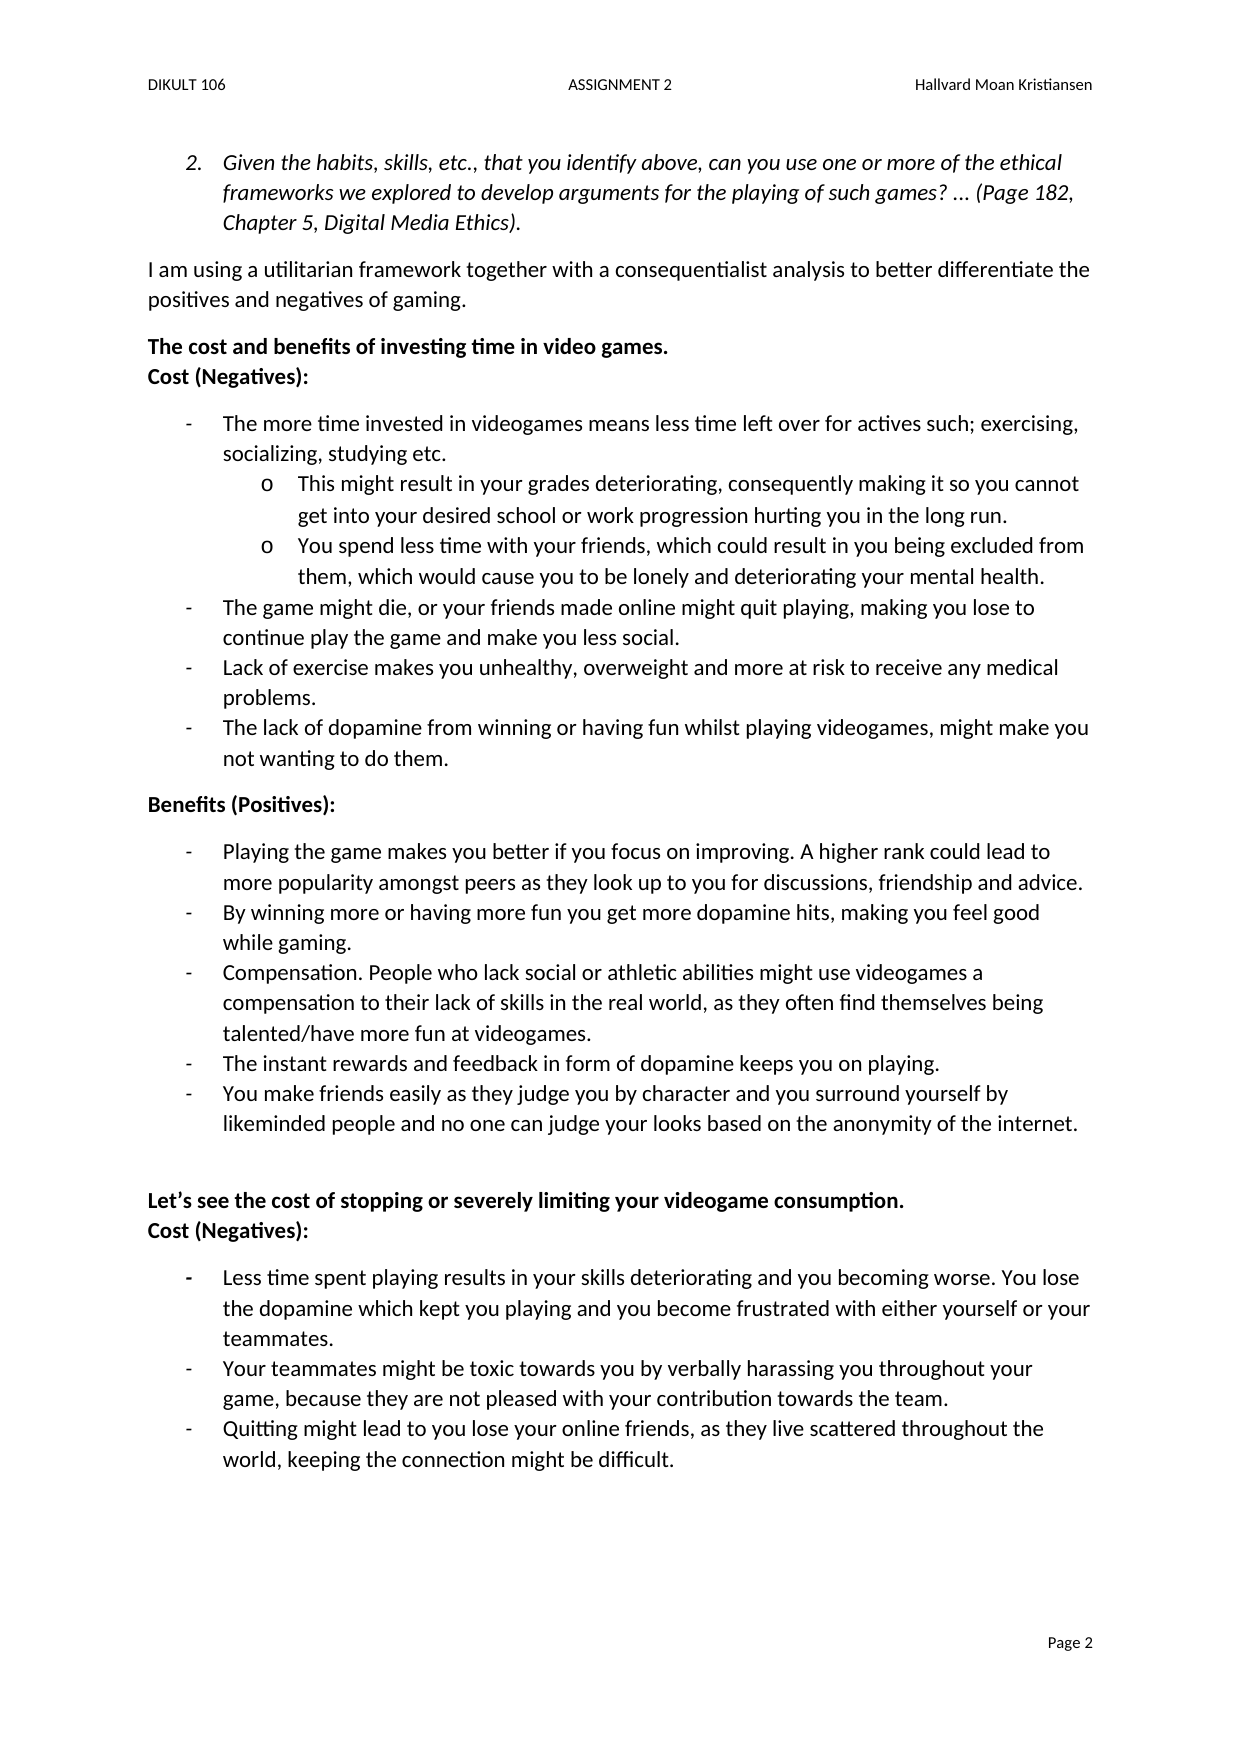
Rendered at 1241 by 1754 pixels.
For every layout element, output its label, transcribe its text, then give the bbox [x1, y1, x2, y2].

list The lack of dopamine from winning or having fun whilst playing videogames, might make you not wanting to do them. [185, 713, 1093, 772]
text I am using a utilitarian framework together with a consequentialist analysis to better differentiate the positives and negatives of gaming. [148, 255, 1093, 313]
list This might result in your grades deteriorating, consequently making it so you cannot get into your desired school or work progression hurting you in the long run. [260, 469, 1093, 529]
list The instant rewards and feedback in form of dopamine keeps you on playing. [185, 1049, 1093, 1077]
list You spend less time with your friends, which could result in you being excluded from them, which would cause you to be lonely and deteriorating your mental health. [260, 531, 1093, 590]
list By winning more or having more fun you get more dopamine hits, making you feel good while gaming. [185, 898, 1093, 956]
list You make friends easily as they judge you by character and you surround yourself by likeminded people and no one can judge your looks based on the anonymity of the internet. [185, 1079, 1093, 1137]
list The more time invested in videogames means less time left over for actives such; exercising, socializing, studying etc. [185, 409, 1093, 467]
list Quitting might lead to you lose your online friends, as they live scattered throughout the world, keeping the connection might be difficult. [185, 1414, 1093, 1473]
list Less time spent playing results in your skills deteriorating and you becoming worse. You lose the dopamine which kept you playing and you become frustrated with either yourself or your teammates. [185, 1263, 1093, 1352]
text Let’s see the cost of stopping or severely limiting your videogame consumption. Cost (Negatives): [148, 1186, 1093, 1244]
list Your teammates might be toxic towards you by verbally harassing you throughout your game, because they are not pleased with your contribution towards the team. [185, 1354, 1093, 1412]
list The game might die, or your friends made online might quit playing, making you lose to continue play the game and make you less social. [185, 593, 1093, 651]
list Playing the game makes you better if you focus on improving. A higher rank could lead to more popularity amongst peers as they look up to you for discussions, friendship and advice. [185, 837, 1093, 896]
list Compensation. People who lack social or athletic abilities might use videogames a compensation to their lack of skills in the real world, as they often find themselves being talented/have more fun at videogames. [185, 958, 1093, 1047]
list Lack of exercise makes you unhealthy, overweight and more at risk to receive any medical problems. [185, 653, 1093, 711]
text The cost and benefits of investing time in video games. Cost (Negatives): [148, 332, 1093, 390]
list Given the habits, skills, etc., that you identify above, can you use one or more of the ethical frameworks we explored to develop arguments for the playing of such games? ... (Page 182, Chapter 5, Digital Media Ethics). [185, 148, 1093, 236]
text Benefits (Positives): [148, 791, 1093, 818]
